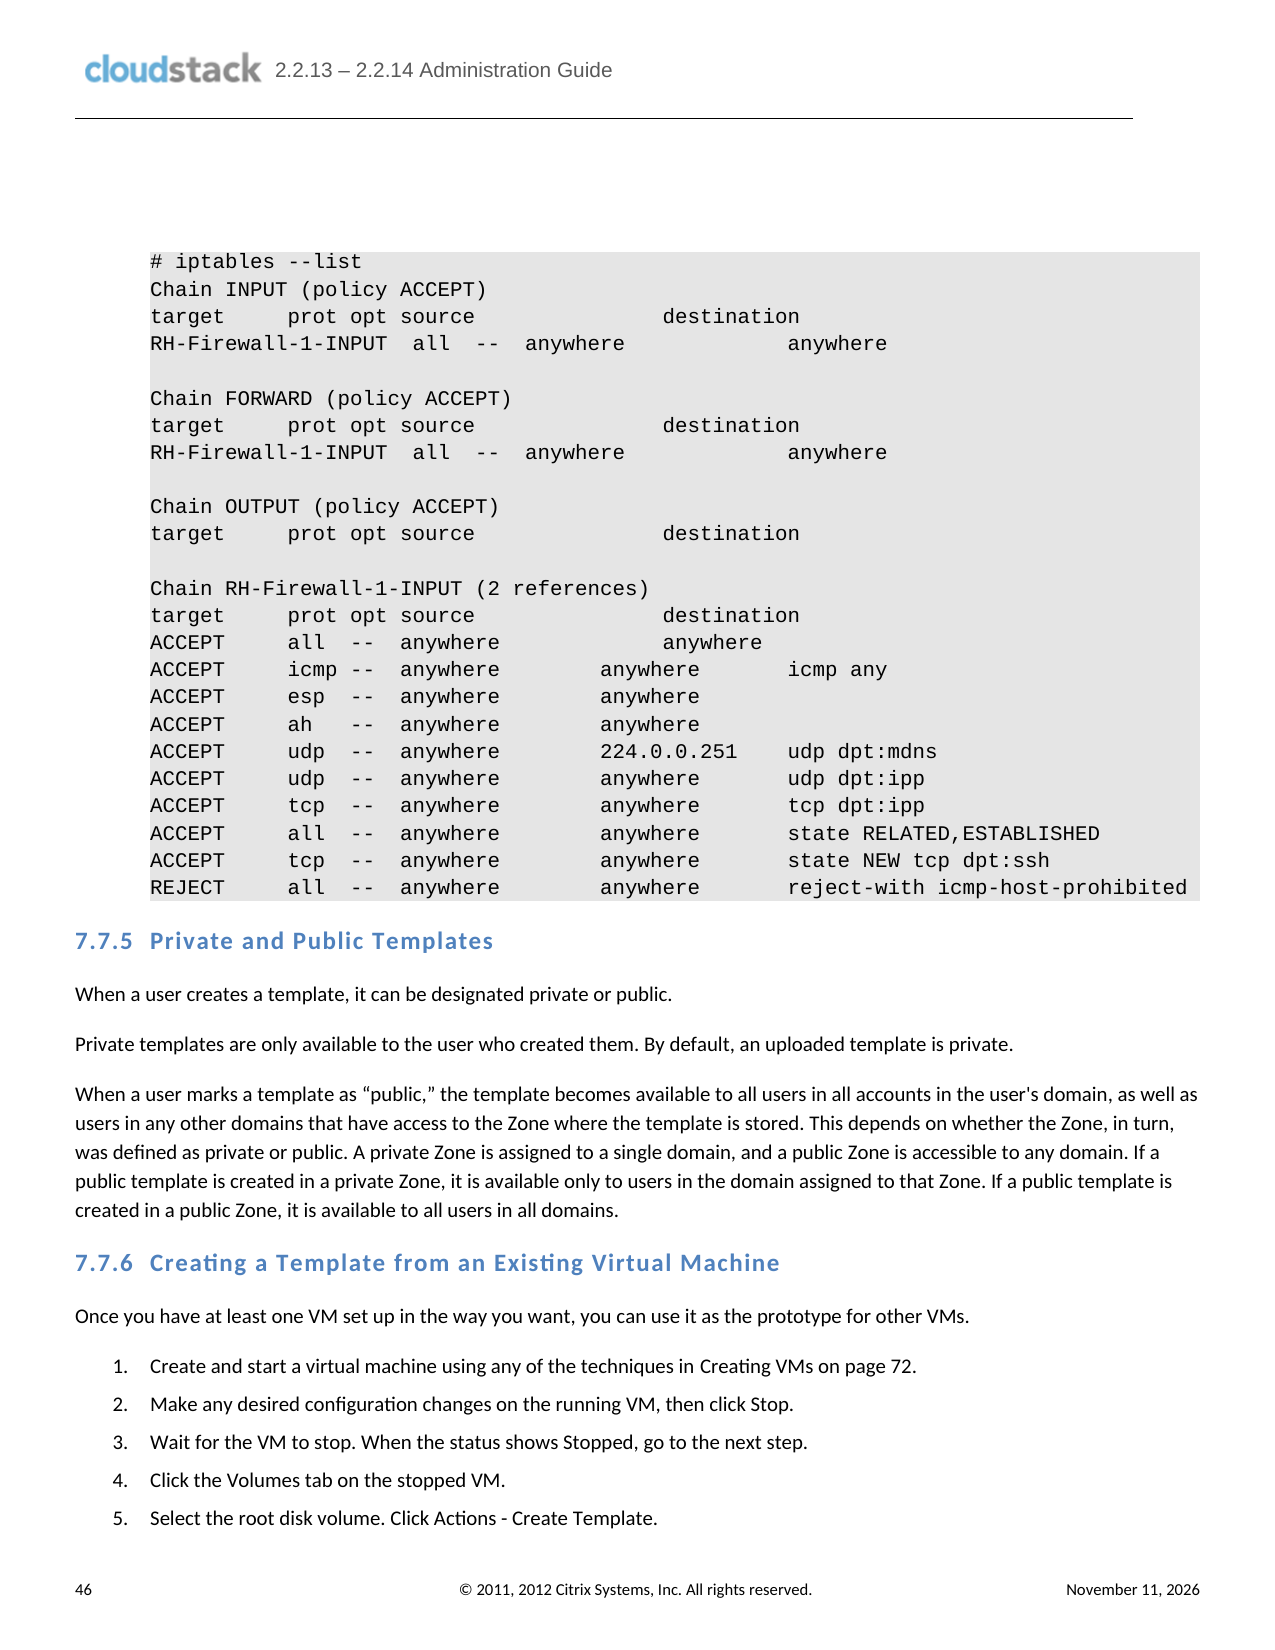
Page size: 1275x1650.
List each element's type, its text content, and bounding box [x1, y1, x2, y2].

text ACCEPT ah -- anywhere anywhere [150, 714, 1200, 737]
text ACCEPT all -- anywhere anywhere [150, 632, 1200, 656]
text target prot opt source destination [150, 605, 1200, 629]
text target prot opt source destination [150, 523, 1200, 547]
text ACCEPT udp -- anywhere 224.0.0.251 udp dpt:mdns [150, 741, 1200, 764]
text target prot opt source destination [150, 306, 1200, 329]
text RH-Firewall-1-INPUT all -- anywhere anywhere [150, 333, 1200, 357]
text When a user marks a template as “public,” the template becomes available to all users in all accounts in the user's domain, as well as users in any other domains that have access to the Zone where the template is stored. This depends on whether the Zone, in turn, was defined as private or public. A private Zone is assigned to a single domain, and a public Zone is accessible to any domain. If a public template is created in a private Zone, it is available only to users in the domain assigned to that Zone. If a public template is created in a public Zone, it is available to all users in all domains. [75, 1081, 1200, 1223]
text ACCEPT tcp -- anywhere anywhere state NEW tcp dpt:ssh [150, 850, 1200, 873]
text # iptables --list [150, 252, 1200, 275]
text ACCEPT udp -- anywhere anywhere udp dpt:ipp [150, 768, 1200, 792]
text ACCEPT all -- anywhere anywhere state RELATED,ESTABLISHED [150, 822, 1200, 846]
text ACCEPT icmp -- anywhere anywhere icmp any [150, 659, 1200, 683]
picture [75, 44, 275, 95]
subtitle Private and Public Templates [75, 925, 1200, 955]
list Click the Volumes tab on the stopped VM. [112, 1467, 1200, 1492]
list Wait for the VM to stop. When the status shows Stopped, go to the next step. [112, 1429, 1200, 1454]
list Select the root disk volume. Click Actions - Create Template. [112, 1505, 1200, 1530]
text RH-Firewall-1-INPUT all -- anywhere anywhere [150, 442, 1200, 466]
text Chain FORWARD (policy ACCEPT) [150, 387, 1200, 411]
text ACCEPT esp -- anywhere anywhere [150, 687, 1200, 710]
text Chain INPUT (policy ACCEPT) [150, 279, 1200, 302]
text Once you have at least one VM set up in the way you want, you can use it as the prototype for other VMs. [75, 1303, 1200, 1329]
text Chain RH-Firewall-1-INPUT (2 references) [150, 578, 1200, 601]
text ACCEPT tcp -- anywhere anywhere tcp dpt:ipp [150, 795, 1200, 819]
text When a user creates a template, it can be designated private or public. [75, 981, 1200, 1006]
subtitle Creating a Template from an Existing Virtual Machine [75, 1247, 1200, 1278]
list Create and start a virtual machine using any of the techniques in Creating VMs on page 67. [112, 1353, 1200, 1379]
list Make any desired configuration changes on the running VM, then click Stop. [112, 1391, 1200, 1417]
text Private templates are only available to the user who created them. By default, an uploaded template is private. [75, 1031, 1200, 1056]
text REJECT all -- anywhere anywhere reject-with icmp-host-prohibited [150, 877, 1200, 901]
text target prot opt source destination [150, 415, 1200, 438]
text Chain OUTPUT (policy ACCEPT) [150, 496, 1200, 520]
